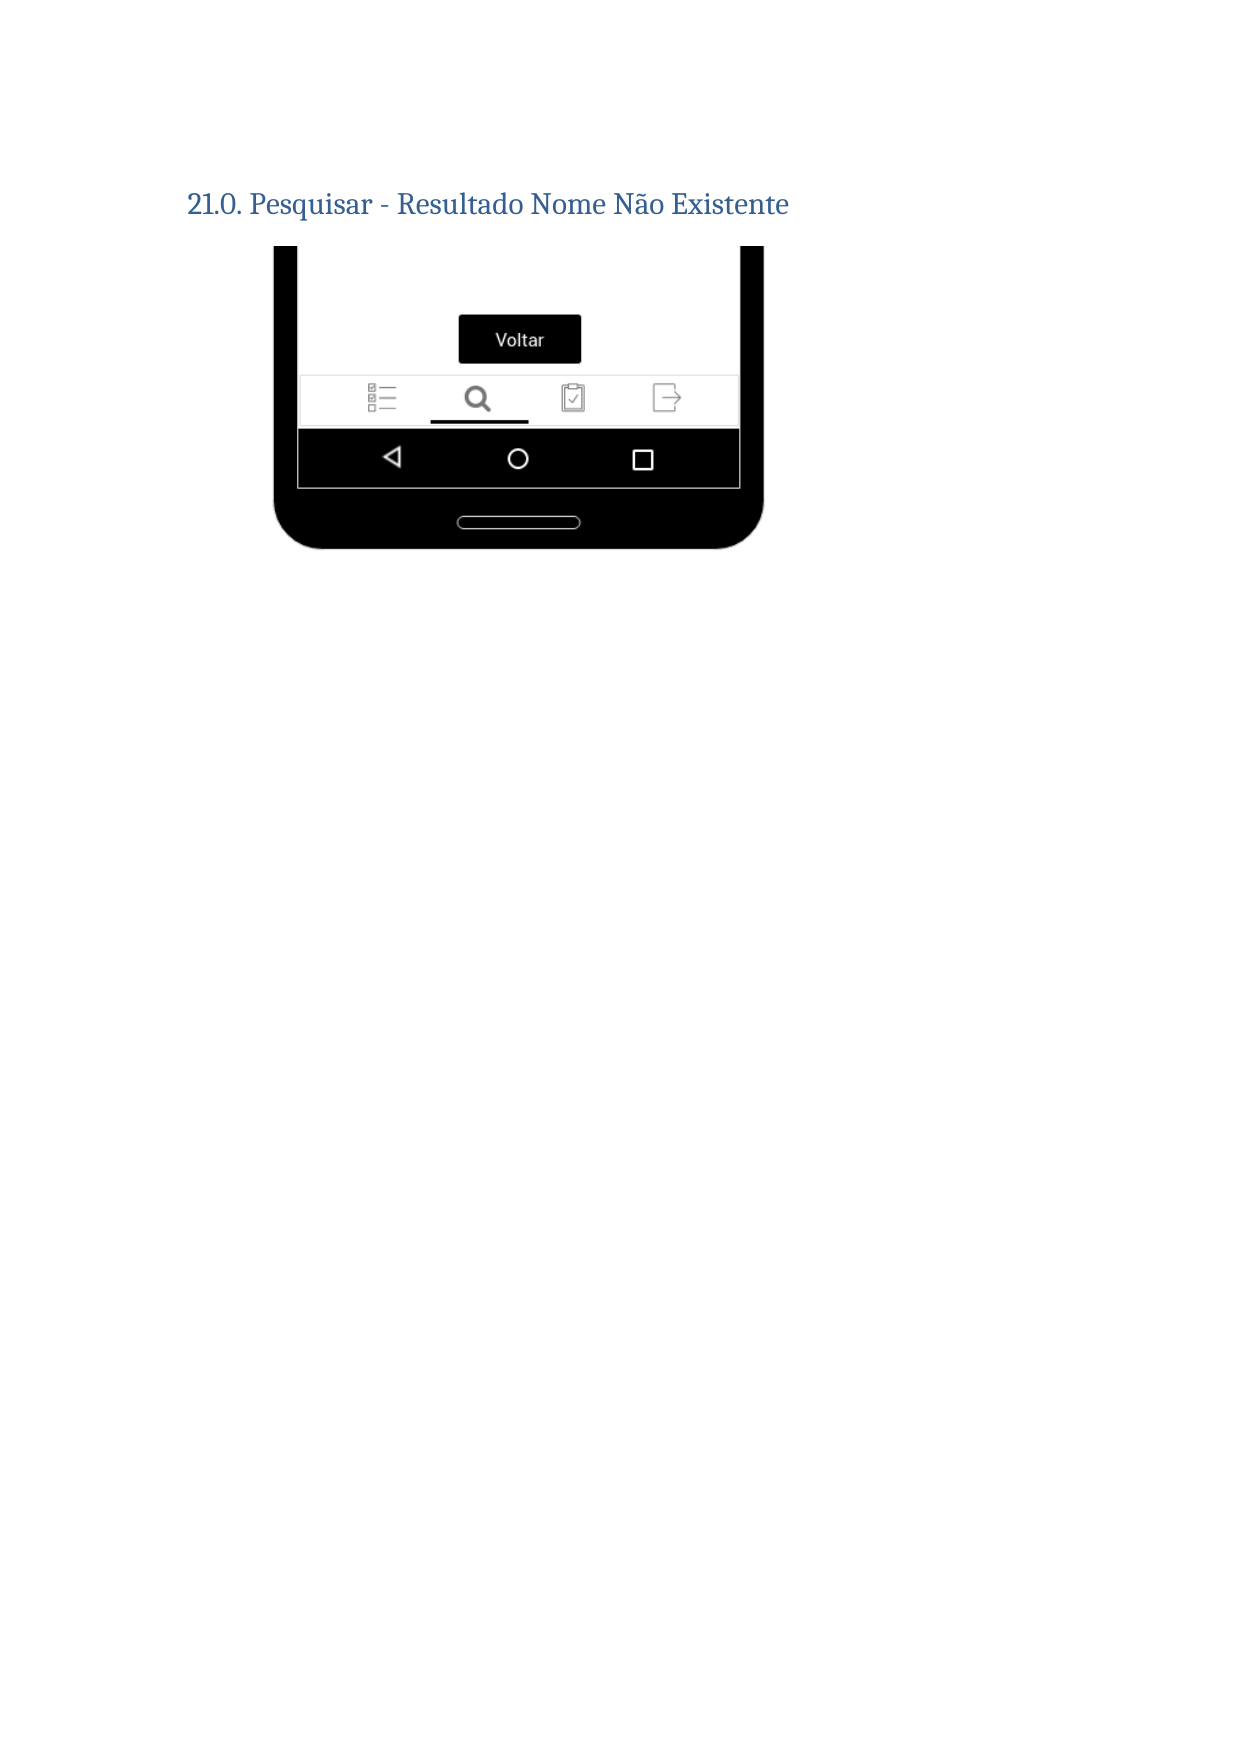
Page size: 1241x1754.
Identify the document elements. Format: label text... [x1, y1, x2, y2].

picture [187, 246, 825, 684]
subtitle 21.0. Pesquisar - Resultado Nome Não Existente [305, 200, 1053, 218]
